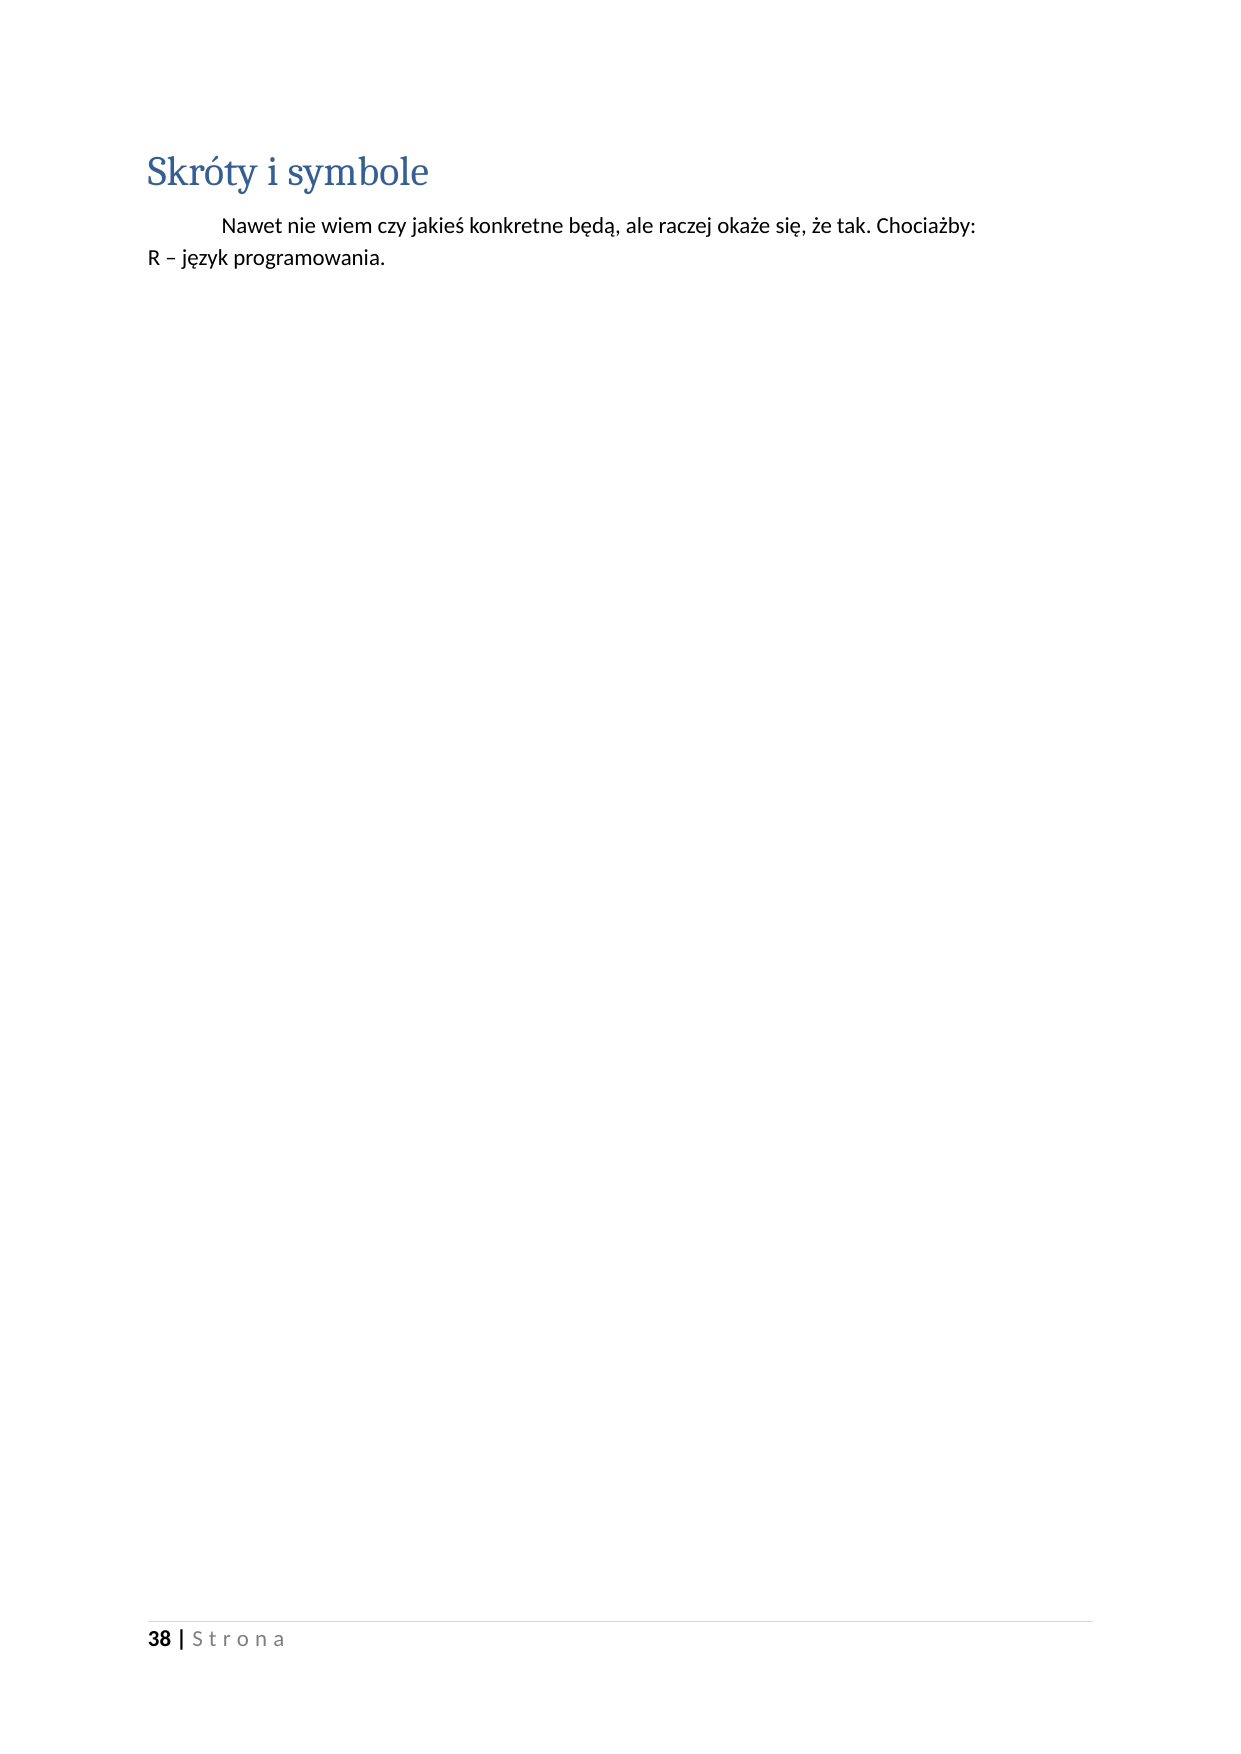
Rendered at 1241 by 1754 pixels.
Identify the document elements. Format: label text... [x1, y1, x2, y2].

subtitle Skróty i symbole [148, 148, 1093, 196]
text Nawet nie wiem czy jakieś konkretne będą, ale raczej okaże się, że tak. Chociażby: R – język programowania. [148, 211, 1093, 271]
